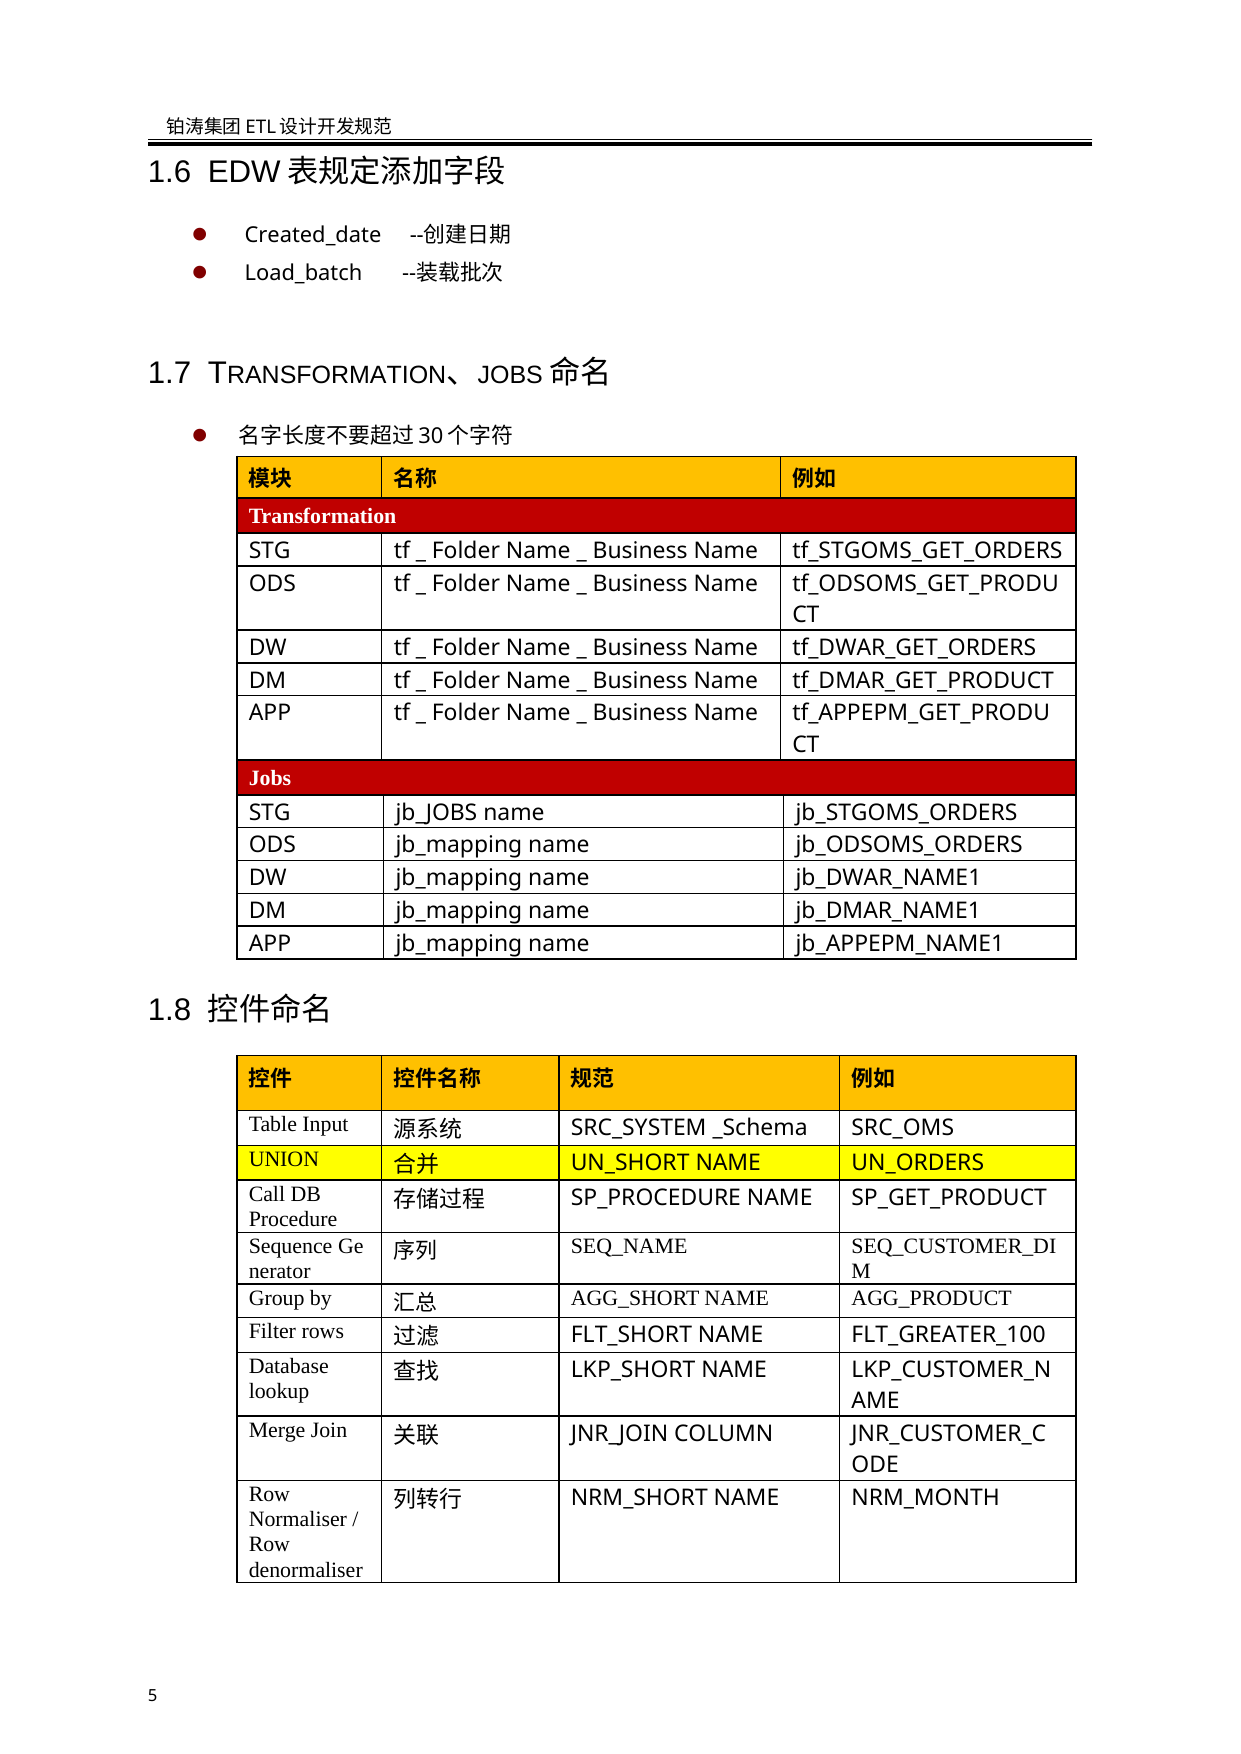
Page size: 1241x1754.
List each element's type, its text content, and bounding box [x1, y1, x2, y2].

table_cell jb_DMAR_NAME1 [784, 894, 1075, 925]
table_cell NRM_MONTH [840, 1481, 1075, 1582]
table_cell ODS [238, 828, 383, 859]
table_cell tf_STGOMS_GET_ORDERS [781, 534, 1075, 565]
table_cell Row Normaliser / Row denormaliser [238, 1481, 381, 1582]
table_cell DM [238, 664, 381, 695]
table_cell jb_APPEPM_NAME1 [784, 927, 1075, 958]
table_cell STG [238, 796, 383, 827]
table_cell FLT_SHORT NAME [560, 1318, 839, 1351]
table_cell jb_mapping name [384, 828, 783, 859]
table_cell tf _ Folder Name _ Business Name [382, 534, 780, 565]
table_cell STG [238, 534, 381, 565]
table_cell jb_JOBS name [384, 796, 783, 827]
table_cell UNION [238, 1146, 381, 1179]
table_cell Group by [238, 1285, 381, 1317]
table_cell 存储过程 [382, 1181, 558, 1231]
table_cell jb_mapping name [384, 861, 783, 892]
subtitle EDW表规定添加字段 [148, 146, 1092, 192]
table_cell SEQ_CUSTOMER_DIM [840, 1233, 1075, 1283]
table_cell APP [238, 696, 381, 759]
table_cell DW [238, 861, 383, 892]
table_cell JNR_JOIN COLUMN [560, 1417, 839, 1479]
table_cell tf _ Folder Name _ Business Name [382, 664, 780, 695]
table_cell tf_DWAR_GET_ORDERS [781, 631, 1075, 662]
table_header 控件 [238, 1056, 381, 1110]
table_cell 查找 [382, 1353, 558, 1415]
table_cell Database lookup [238, 1353, 381, 1415]
table_cell jb_mapping name [384, 927, 783, 958]
table_cell Transformation [238, 499, 1075, 532]
table_cell 过滤 [382, 1318, 558, 1351]
table_cell jb_ODSOMS_ORDERS [784, 828, 1075, 859]
table_cell tf_ODSOMS_GET_PRODUCT [781, 567, 1075, 629]
text Created_date --创建日期 [191, 217, 1092, 248]
table_cell Merge Join [238, 1417, 381, 1479]
table_cell DM [238, 894, 383, 925]
table_cell LKP_SHORT NAME [560, 1353, 839, 1415]
table_cell DW [238, 631, 381, 662]
table_cell 序列 [382, 1233, 558, 1283]
table_cell jb_mapping name [384, 894, 783, 925]
table_cell Sequence Generator [238, 1233, 381, 1283]
table_cell tf_DMAR_GET_PRODUCT [781, 664, 1075, 695]
table_cell 源系统 [382, 1111, 558, 1144]
table_header 名称 [382, 457, 780, 497]
table_cell ODS [238, 567, 381, 629]
table_cell JNR_CUSTOMER_CODE [840, 1417, 1075, 1479]
table_cell 关联 [382, 1417, 558, 1479]
table_cell tf _ Folder Name _ Business Name [382, 567, 780, 629]
text Load_batch --装载批次 [191, 254, 1092, 286]
table_cell tf_APPEPM_GET_PRODUCT [781, 696, 1075, 759]
table_cell Call DB Procedure [238, 1181, 381, 1231]
table_cell AGG_PRODUCT [840, 1285, 1075, 1317]
table_cell UN_ORDERS [840, 1146, 1075, 1179]
table_header 例如 [781, 457, 1075, 497]
table_cell 列转行 [382, 1481, 558, 1582]
table_cell APP [238, 927, 383, 958]
table_cell Jobs [238, 761, 1075, 794]
table_cell SP_PROCEDURE NAME [560, 1181, 839, 1231]
table_cell tf _ Folder Name _ Business Name [382, 631, 780, 662]
table_cell NRM_SHORT NAME [560, 1481, 839, 1582]
table_cell AGG_SHORT NAME [560, 1285, 839, 1317]
table_cell Table Input [238, 1111, 381, 1144]
table_cell LKP_CUSTOMER_NAME [840, 1353, 1075, 1415]
table_cell 合并 [382, 1146, 558, 1179]
table_cell jb_DWAR_NAME1 [784, 861, 1075, 892]
subtitle Transformation、jobs命名 [148, 347, 1092, 393]
table_header 例如 [840, 1056, 1075, 1110]
table_header 规范 [560, 1056, 839, 1110]
table_cell Filter rows [238, 1318, 381, 1351]
table_cell SRC_SYSTEM _Schema [560, 1111, 839, 1144]
table_cell FLT_GREATER_100 [840, 1318, 1075, 1351]
table_cell UN_SHORT NAME [560, 1146, 839, 1179]
text 名字长度不要超过30个字符 [191, 418, 1092, 449]
table_cell jb_STGOMS_ORDERS [784, 796, 1075, 827]
table_cell SRC_OMS [840, 1111, 1075, 1144]
table_cell tf _ Folder Name _ Business Name [382, 696, 780, 759]
subtitle 控件命名 [148, 984, 1092, 1030]
table_cell SP_GET_PRODUCT [840, 1181, 1075, 1231]
table_header 控件名称 [382, 1056, 558, 1110]
table_cell 汇总 [382, 1285, 558, 1317]
table_header 模块 [238, 457, 381, 497]
table_cell SEQ_NAME [560, 1233, 839, 1283]
